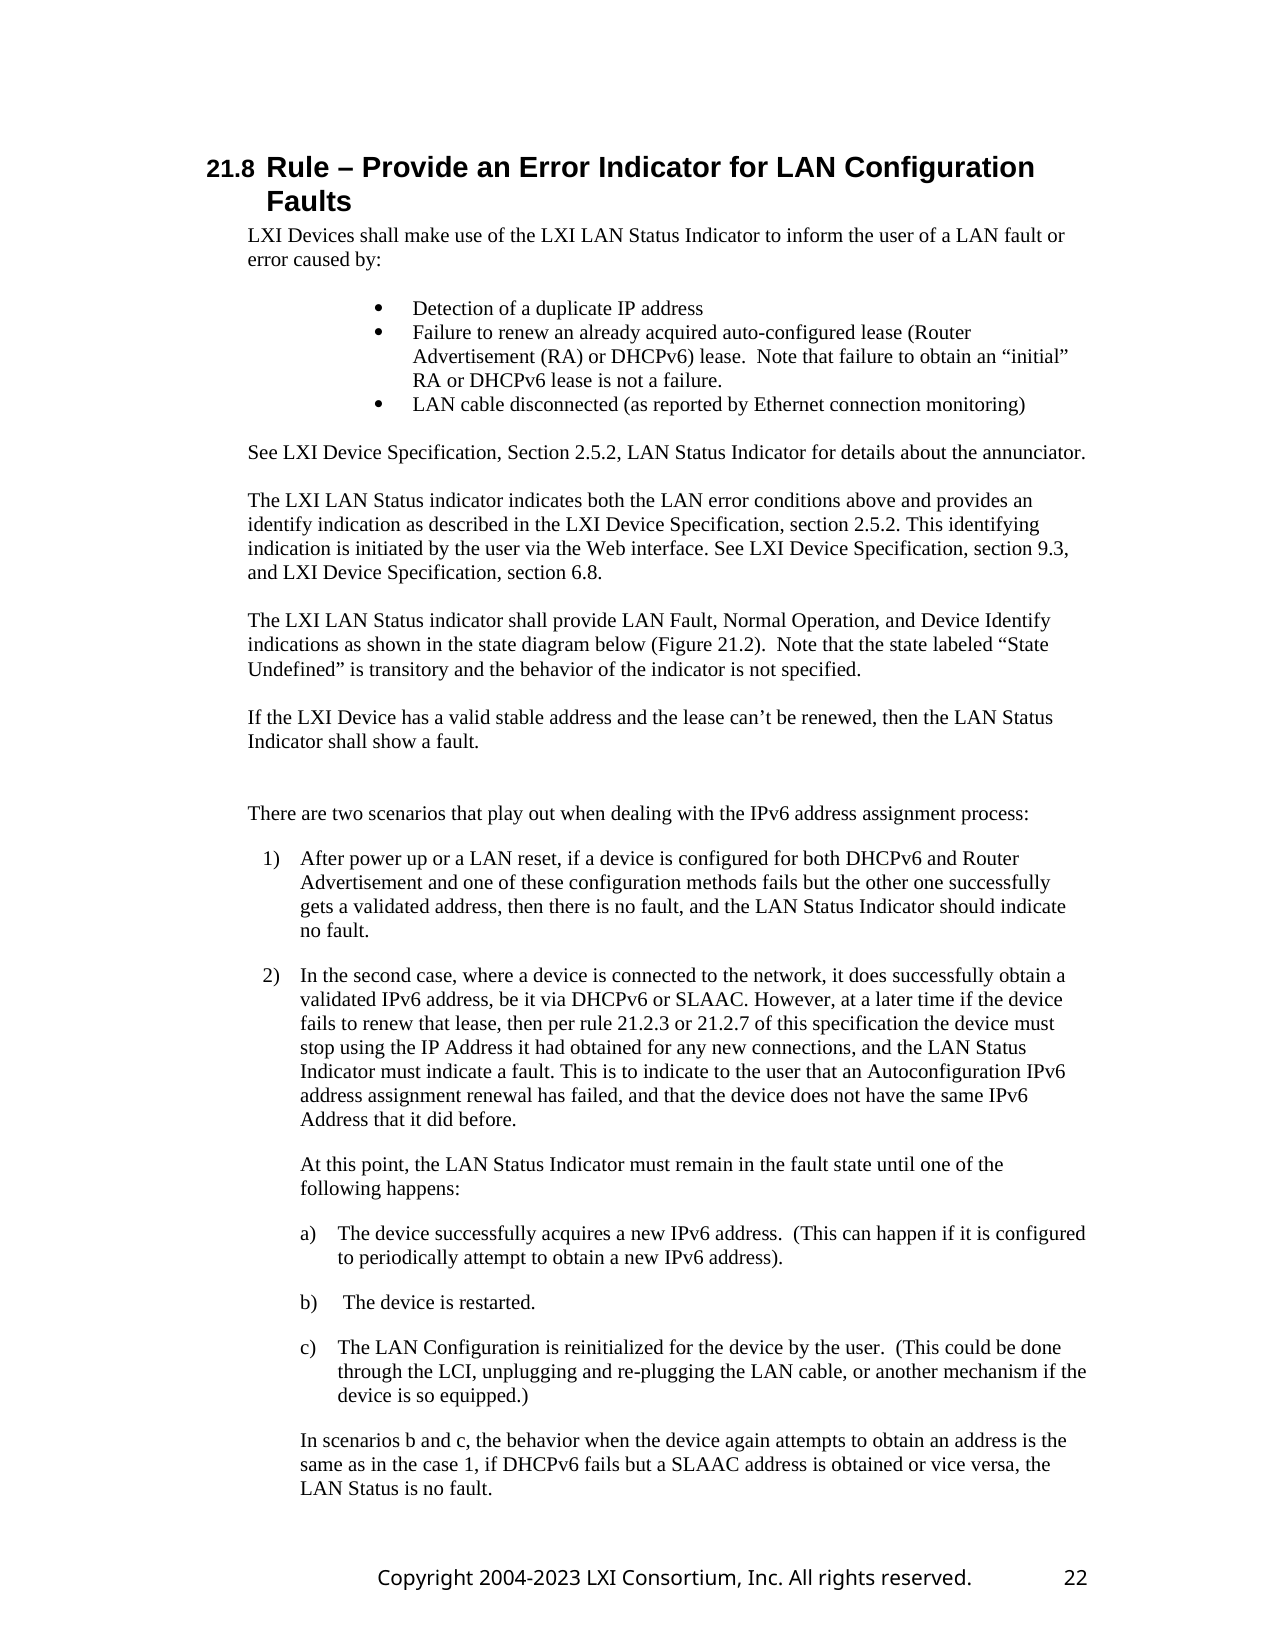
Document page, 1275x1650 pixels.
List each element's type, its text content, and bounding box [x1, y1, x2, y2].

text LXI Devices shall make use of the LXI LAN Status Indicator to inform the user of a LAN fault or error caused by: [247, 223, 1087, 271]
text There are two scenarios that play out when dealing with the IPv6 address assignment process: [247, 801, 1087, 825]
list The device is restarted. [300, 1290, 1087, 1314]
list LAN cable disconnected (as reported by Ethernet connection monitoring) [375, 392, 1087, 416]
text At this point, the LAN Status Indicator must remain in the fault state until one of the following happens: [300, 1152, 1087, 1200]
list The device successfully acquires a new IPv6 address. (This can happen if it is configured to periodically attempt to obtain a new IPv6 address). [300, 1221, 1087, 1269]
text If the LXI Device has a valid stable address and the lease can’t be renewed, then the LAN Status Indicator shall show a fault. [247, 704, 1087, 753]
list After power up or a LAN reset, if a device is configured for both DHCPv6 and Router Advertisement and one of these configuration methods fails but the other one successfully gets a validated address, then there is no fault, and the LAN Status Indicator should indicate no fault. [262, 846, 1087, 942]
text The LXI LAN Status indicator indicates both the LAN error conditions above and provides an identify indication as described in the LXI Device Specification, section 2.5.2. This identifying indication is initiated by the user via the Web interface. See LXI Device Specification, section 9.3, and LXI Device Specification, section 6.8. [247, 488, 1087, 584]
text The LXI LAN Status indicator shall provide LAN Fault, Normal Operation, and Device Identify indications as shown in the state diagram below (Figure 21.2). Note that the state labeled “State Undefined” is transitory and the behavior of the indicator is not specified. [247, 608, 1087, 681]
list Failure to renew an already acquired auto-configured lease (Router Advertisement (RA) or DHCPv6) lease. Note that failure to obtain an “initial” RA or DHCPv6 lease is not a failure. [375, 319, 1087, 392]
list In the second case, where a device is connected to the network, it does successfully obtain a validated IPv6 address, be it via DHCPv6 or SLAAC. However, at a later time if the device fails to renew that lease, then per rule 21.2.3 or 21.2.7 of this specification the device must stop using the IP Address it had obtained for any new connections, and the LAN Status Indicator must indicate a fault. This is to indicate to the user that an Autoconfiguration IPv6 address assignment renewal has failed, and that the device does not have the same IPv6 Address that it did before. [262, 963, 1087, 1131]
text In scenarios b and c, the behavior when the device again attempts to obtain an address is the same as in the case 1, if DHCPv6 fails but a SLAAC address is obtained or vice versa, the LAN Status is no fault. [300, 1428, 1087, 1500]
list Detection of a duplicate IP address [375, 296, 1087, 319]
list The LAN Configuration is reinitialized for the device by the user. (This could be done through the LCI, unplugging and re-plugging the LAN cable, or another mechanism if the device is so equipped.) [300, 1335, 1087, 1407]
text See LXI Device Specification, Section 2.5.2, LAN Status Indicator for details about the annunciator. [247, 440, 1087, 464]
subtitle Rule – Provide an Error Indicator for LAN Configuration Faults [206, 150, 1087, 217]
